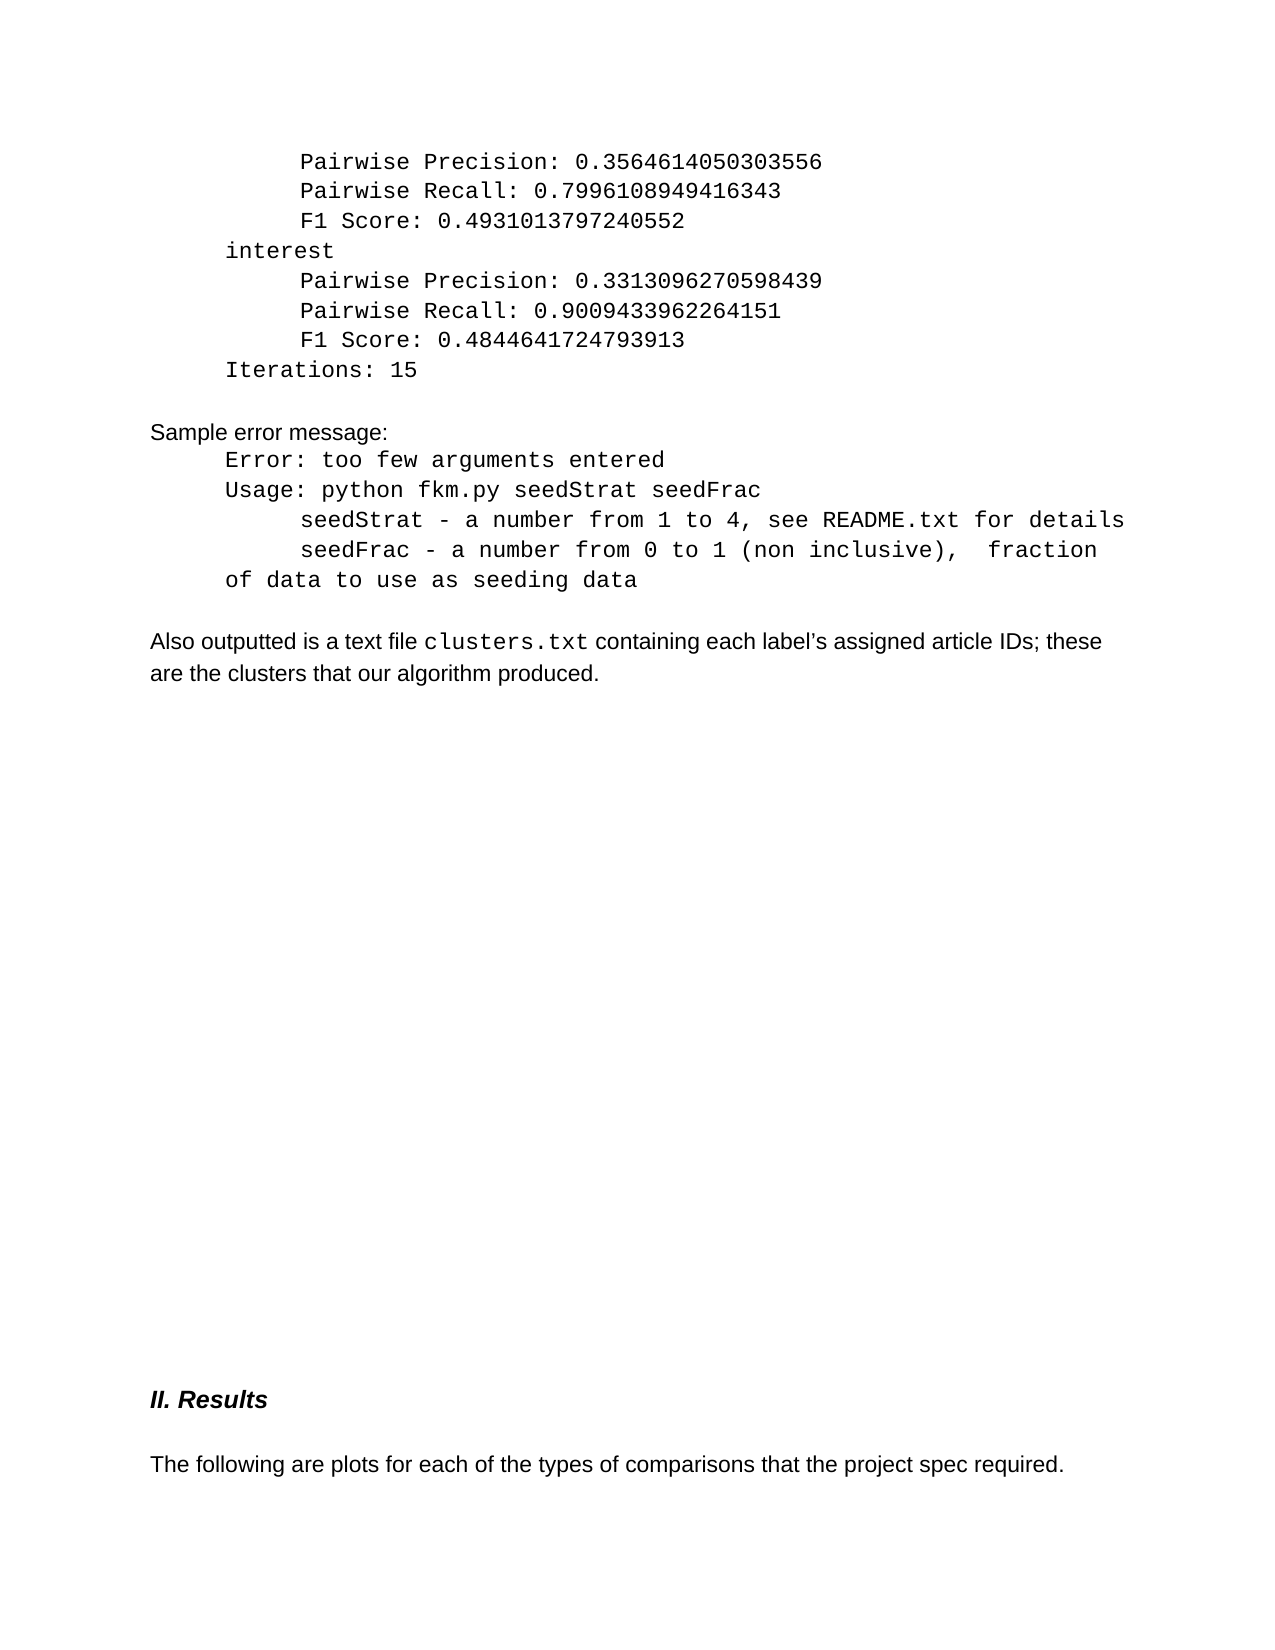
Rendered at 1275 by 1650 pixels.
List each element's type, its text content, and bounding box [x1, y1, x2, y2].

text Pairwise Recall: 0.7996108949416343 [225, 180, 1125, 206]
text interest [225, 239, 1125, 265]
text Sample error message: [150, 418, 1125, 445]
text Iterations: 15 [225, 358, 1125, 384]
text Pairwise Precision: 0.3564614050303556 [225, 150, 1125, 176]
text The following are plots for each of the types of comparisons that the project spec required. [150, 1451, 1125, 1477]
text Error: too few arguments entered [225, 449, 1125, 475]
text Pairwise Precision: 0.3313096270598439 [225, 269, 1125, 295]
text Pairwise Recall: 0.9009433962264151 [225, 299, 1125, 325]
text II. Results [150, 1385, 1125, 1414]
text seedStrat - a number from 1 to 4, see README.txt for details [225, 508, 1125, 534]
text seedFrac - a number from 0 to 1 (non inclusive), fraction of data to use as seeding data [225, 538, 1125, 594]
text Also outputted is a text file clusters.txt containing each label’s assigned article IDs; these are the clusters that our algorithm produced. [150, 628, 1125, 686]
text F1 Score: 0.4931013797240552 [225, 209, 1125, 236]
text F1 Score: 0.4844641724793913 [225, 329, 1125, 355]
text Usage: python fkm.py seedStrat seedFrac [225, 478, 1125, 504]
